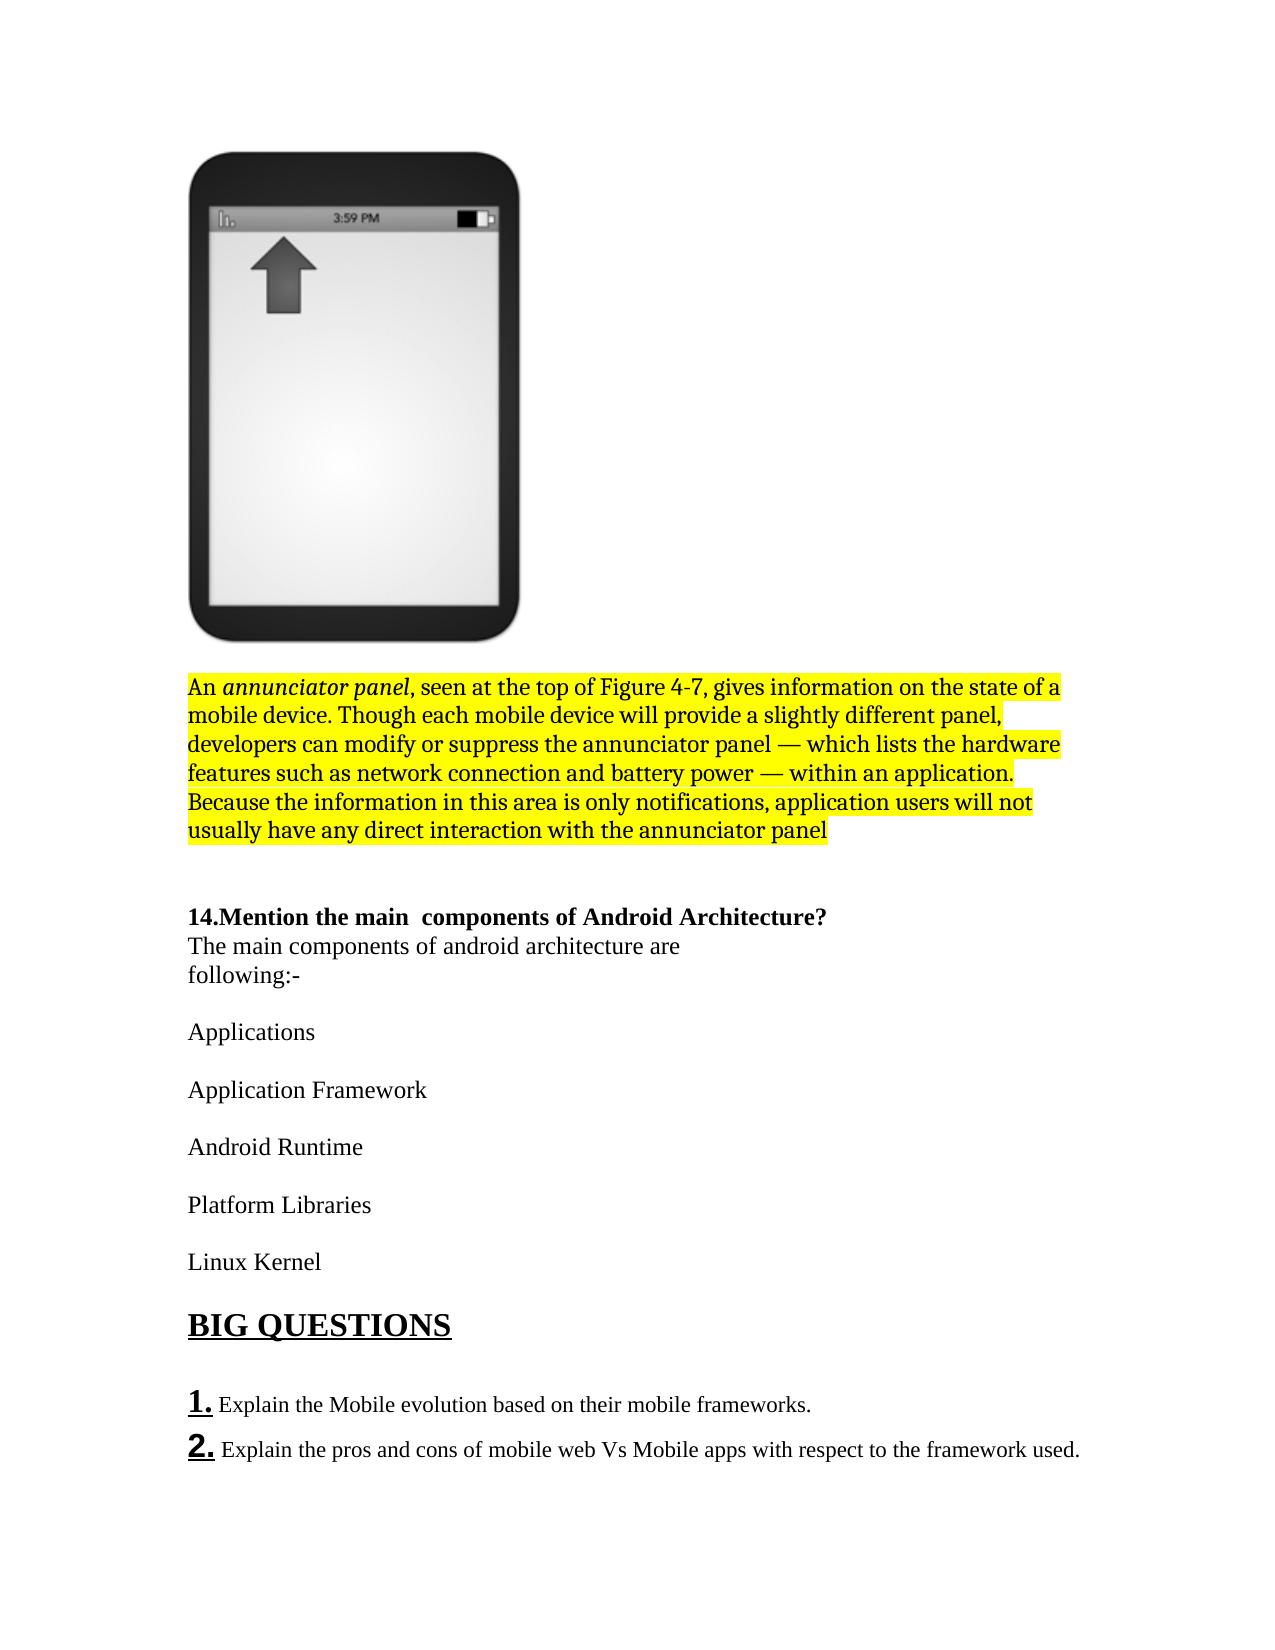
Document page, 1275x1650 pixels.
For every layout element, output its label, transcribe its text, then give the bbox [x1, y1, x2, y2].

text 2. Explain the pros and cons of mobile web Vs Mobile apps with respect to the framework used. [187, 1426, 1087, 1464]
text An annunciator panel, seen at the top of Figure 4-7, gives information on the state of a mobile device. Though each mobile device will provide a slightly different panel, developers can modify or suppress the annunciator panel — which lists the hardware features such as network connection and battery power — within an application. Because the information in this area is only notifications, application users will not usually have any direct interaction with the annunciator panel [187, 672, 1087, 845]
text following:- [187, 960, 1087, 989]
text 1. Explain the Mobile evolution based on their mobile frameworks. [187, 1382, 1087, 1420]
text Linux Kernel [187, 1247, 1087, 1276]
text BIG QUESTIONS [187, 1305, 1087, 1343]
text 14.Mention the main components of Android Architecture? [187, 902, 1087, 931]
text The main components of android architecture are [187, 931, 1087, 960]
text Platform Libraries [187, 1190, 1087, 1219]
text Applications [187, 1017, 1087, 1046]
text Android Runtime [187, 1132, 1087, 1161]
text Application Framework [187, 1075, 1087, 1104]
